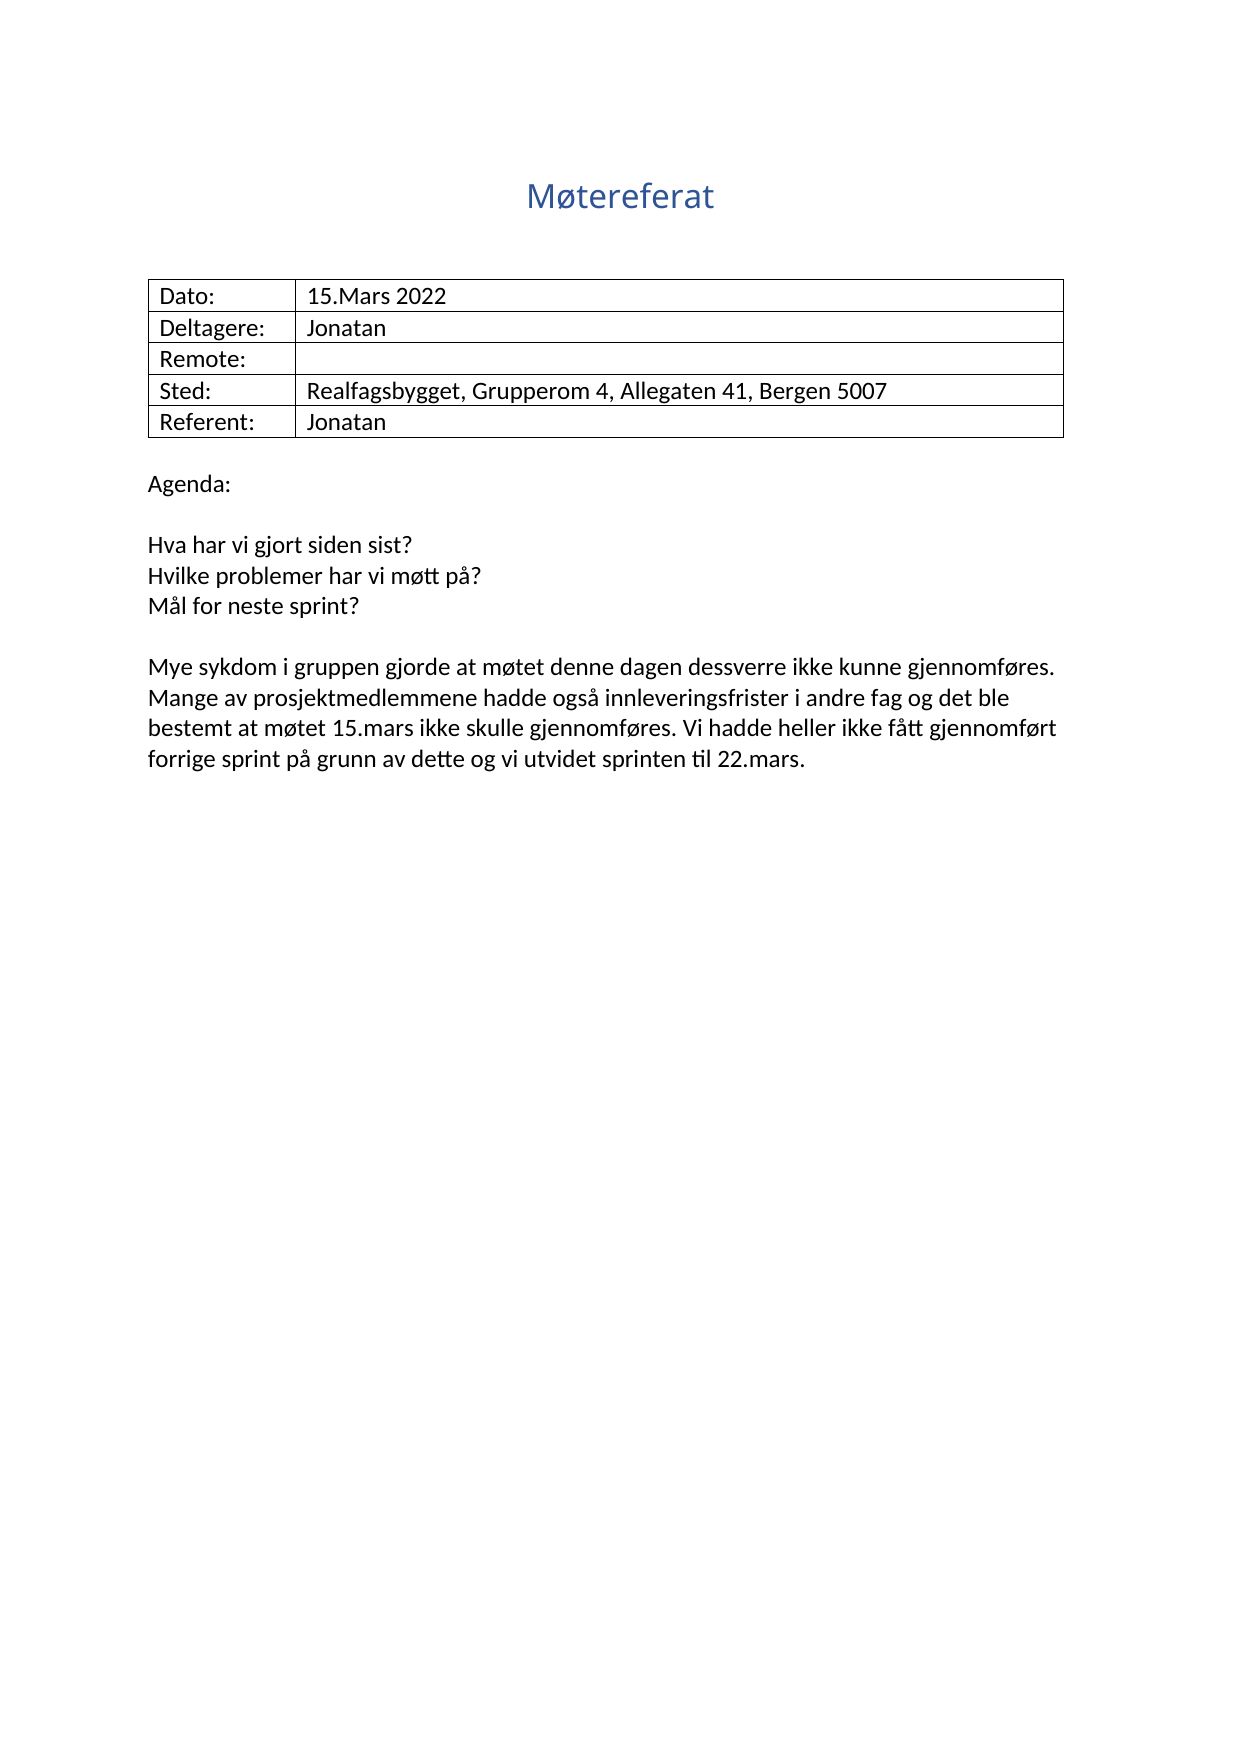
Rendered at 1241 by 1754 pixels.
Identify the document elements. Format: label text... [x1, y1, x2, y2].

table_cell Realfagsbygget, Grupperom 4, Allegaten 41, Bergen 5007 [296, 375, 1063, 405]
table_cell Sted: [149, 375, 295, 405]
text Agenda: [148, 468, 1093, 499]
text Hvilke problemer har vi møtt på? [148, 560, 1093, 591]
text Mål for neste sprint? [148, 591, 1093, 621]
table_cell [296, 343, 1063, 374]
subtitle Møtereferat [148, 173, 1093, 218]
table_cell Remote: [149, 343, 295, 374]
text Mye sykdom i gruppen gjorde at møtet denne dagen dessverre ikke kunne gjennomføres. Mange av prosjektmedlemmene hadde også innleveringsfrister i andre fag og det ble bestemt at møtet 15.mars ikke skulle gjennomføres. Vi hadde heller ikke fått gjennomført forrige sprint på grunn av dette og vi utvidet sprinten til 22.mars. [148, 652, 1093, 774]
table_header 15.Mars 2022 [296, 280, 1063, 311]
table_header Dato: [149, 280, 295, 311]
text Hva har vi gjort siden sist? [148, 529, 1093, 560]
table_cell Referent: [149, 406, 295, 437]
table_cell Jonatan [296, 312, 1063, 342]
table_cell Deltagere: [149, 312, 295, 342]
table_cell Jonatan [296, 406, 1063, 437]
